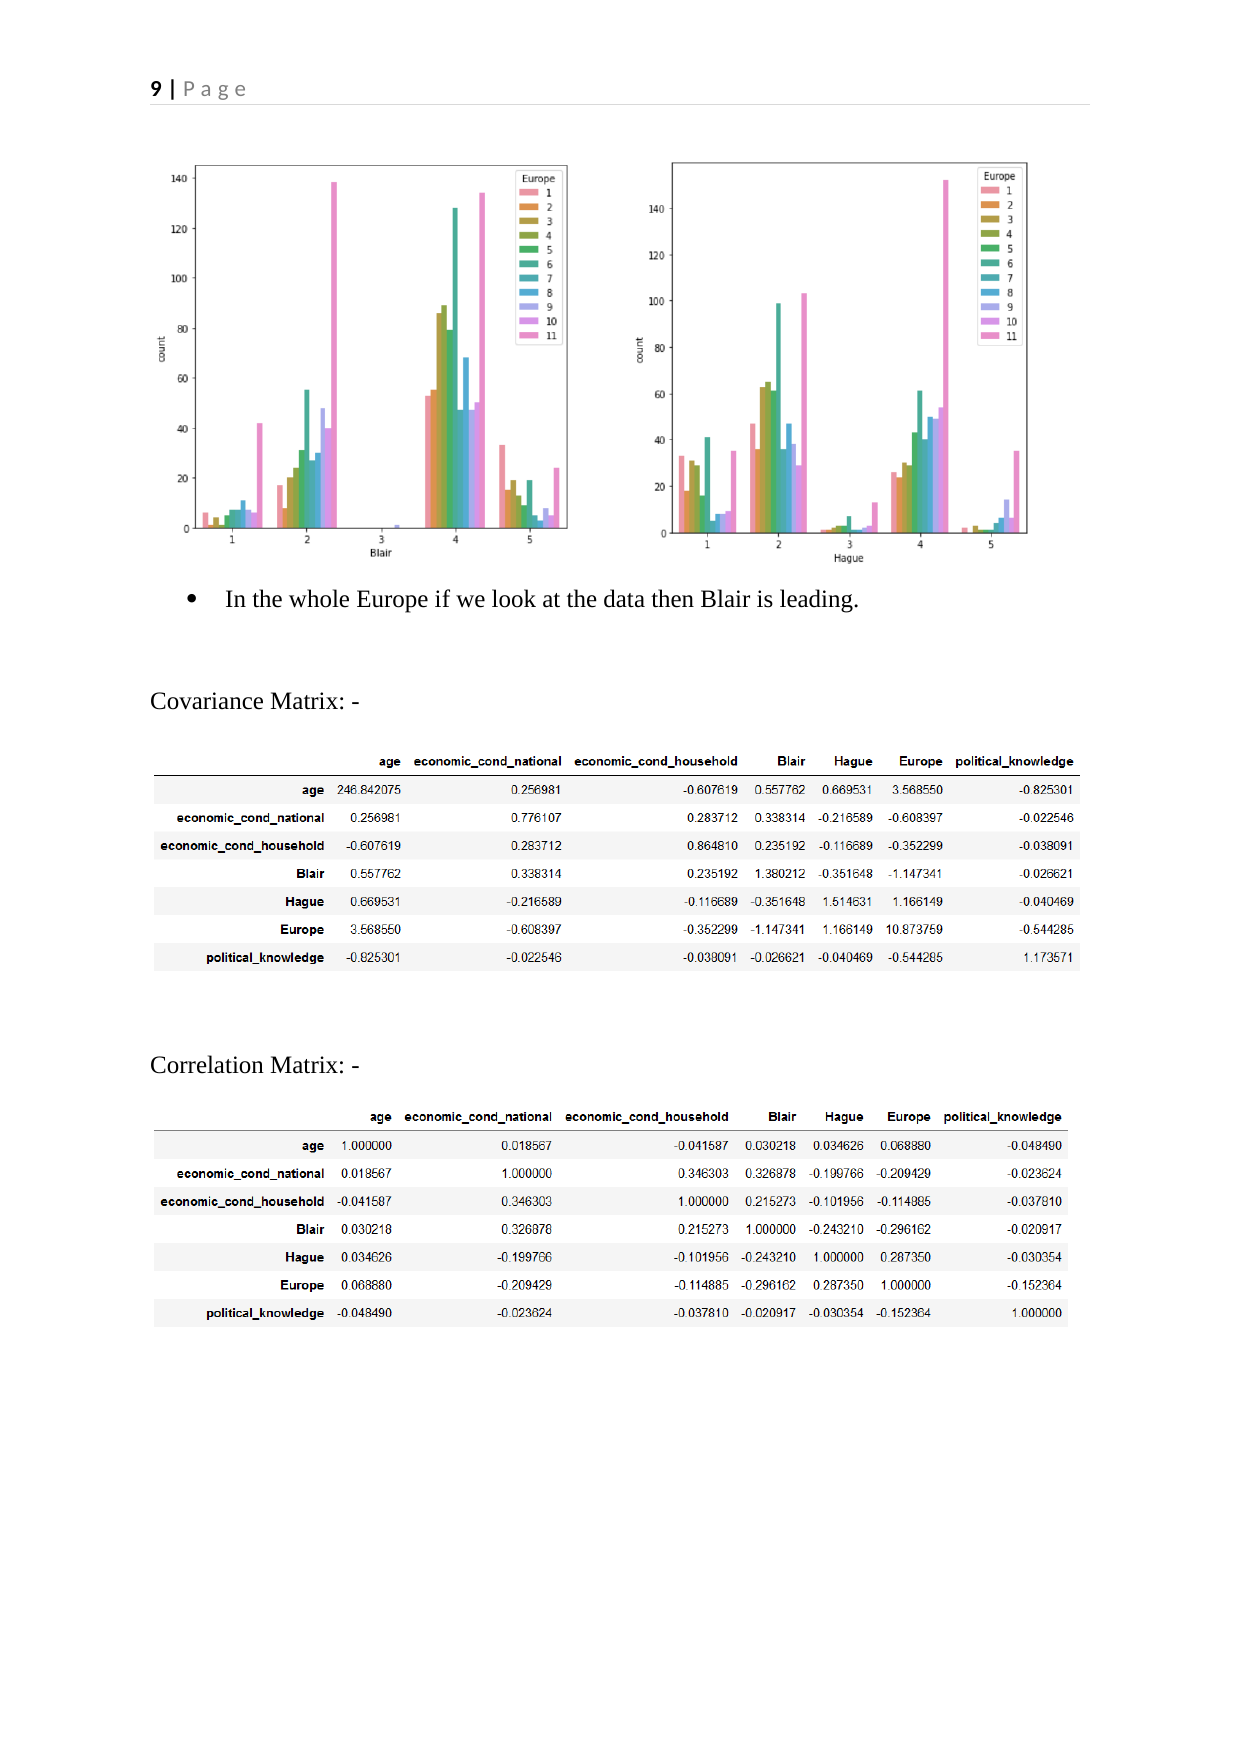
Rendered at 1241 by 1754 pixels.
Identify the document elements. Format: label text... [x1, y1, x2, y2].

picture [150, 1098, 1091, 1333]
picture [623, 150, 1052, 566]
list In the whole Europe if we look at the data then Blair is leading. [187, 584, 1090, 613]
text Correlation Matrix: - [150, 1050, 1090, 1079]
picture [150, 733, 1091, 984]
text Covariance Matrix: - [150, 686, 1090, 715]
picture [150, 150, 605, 566]
